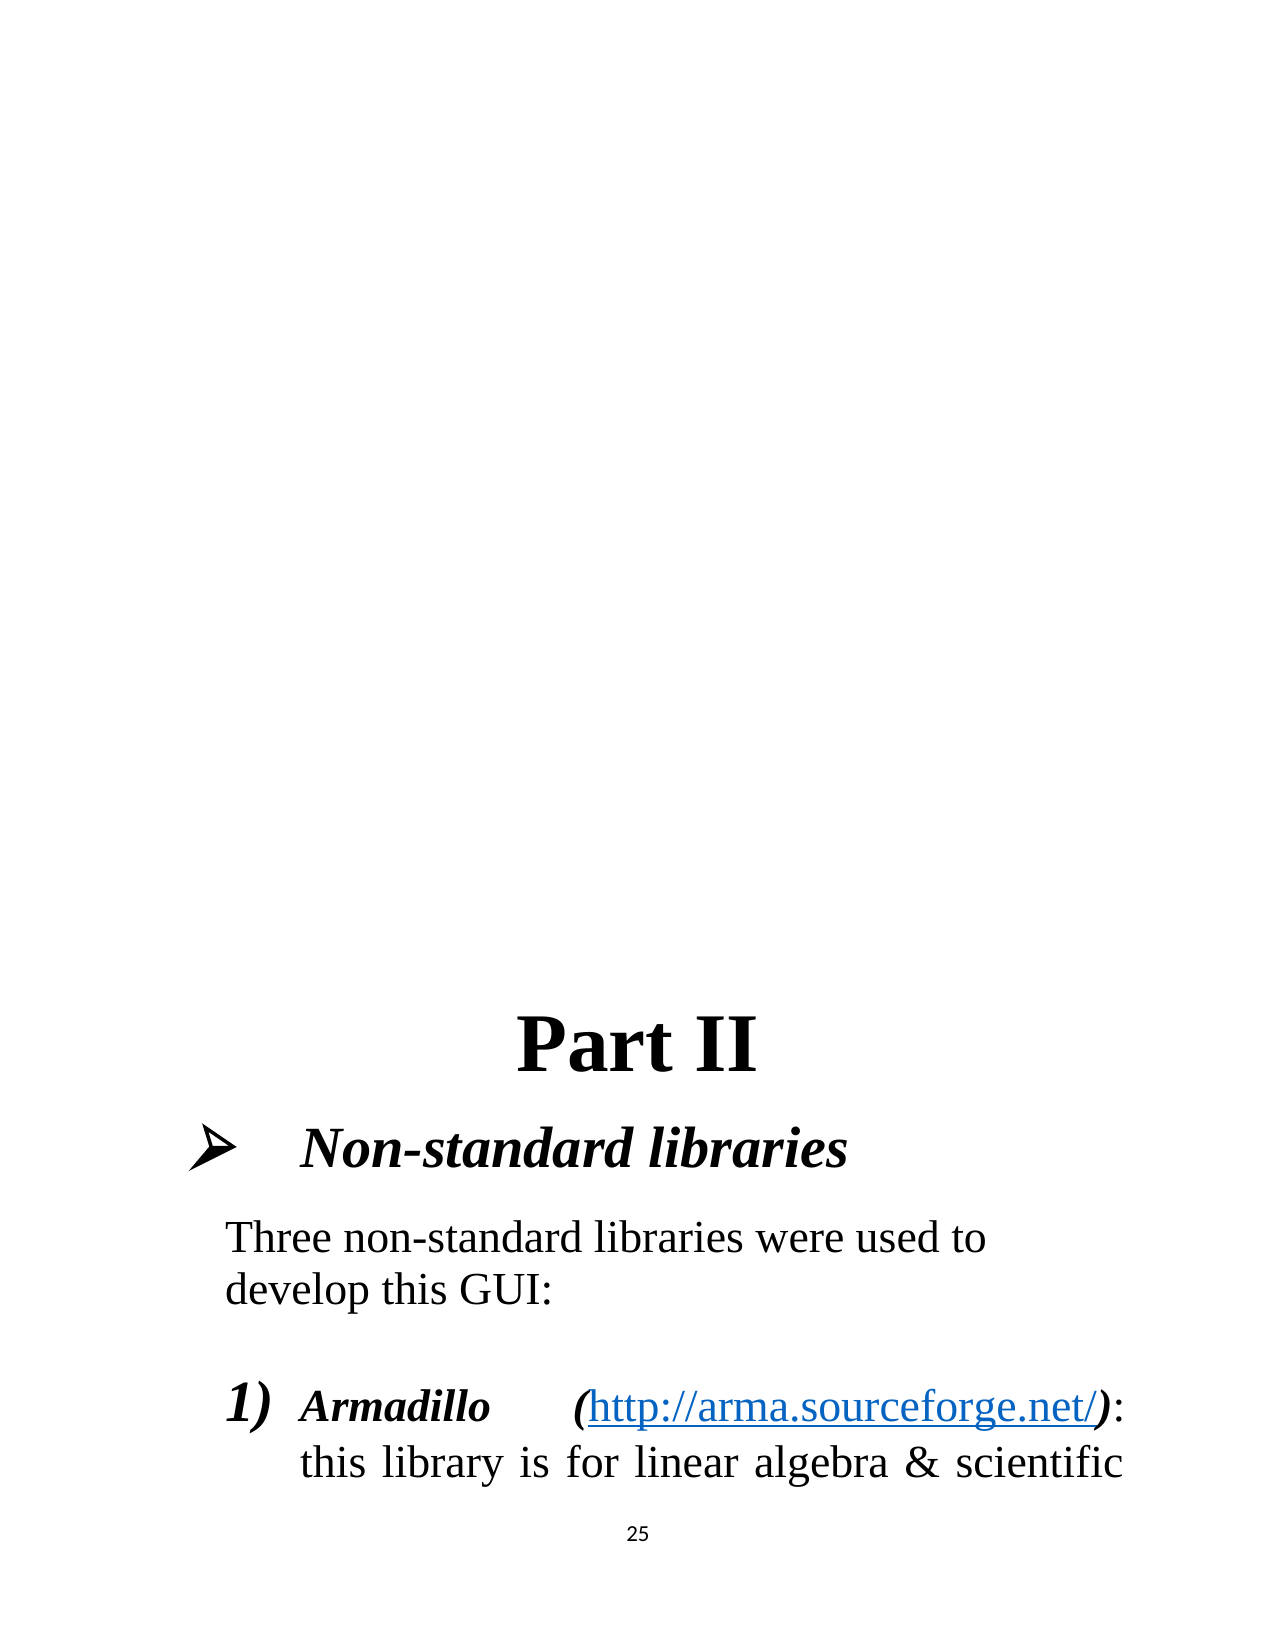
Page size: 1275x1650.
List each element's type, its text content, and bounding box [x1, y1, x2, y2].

list Non-standard libraries [187, 1113, 1125, 1181]
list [225, 1367, 1125, 1487]
text Part II [150, 993, 1125, 1089]
list Three non-standard libraries were used to develop this GUI: [225, 1209, 1125, 1315]
